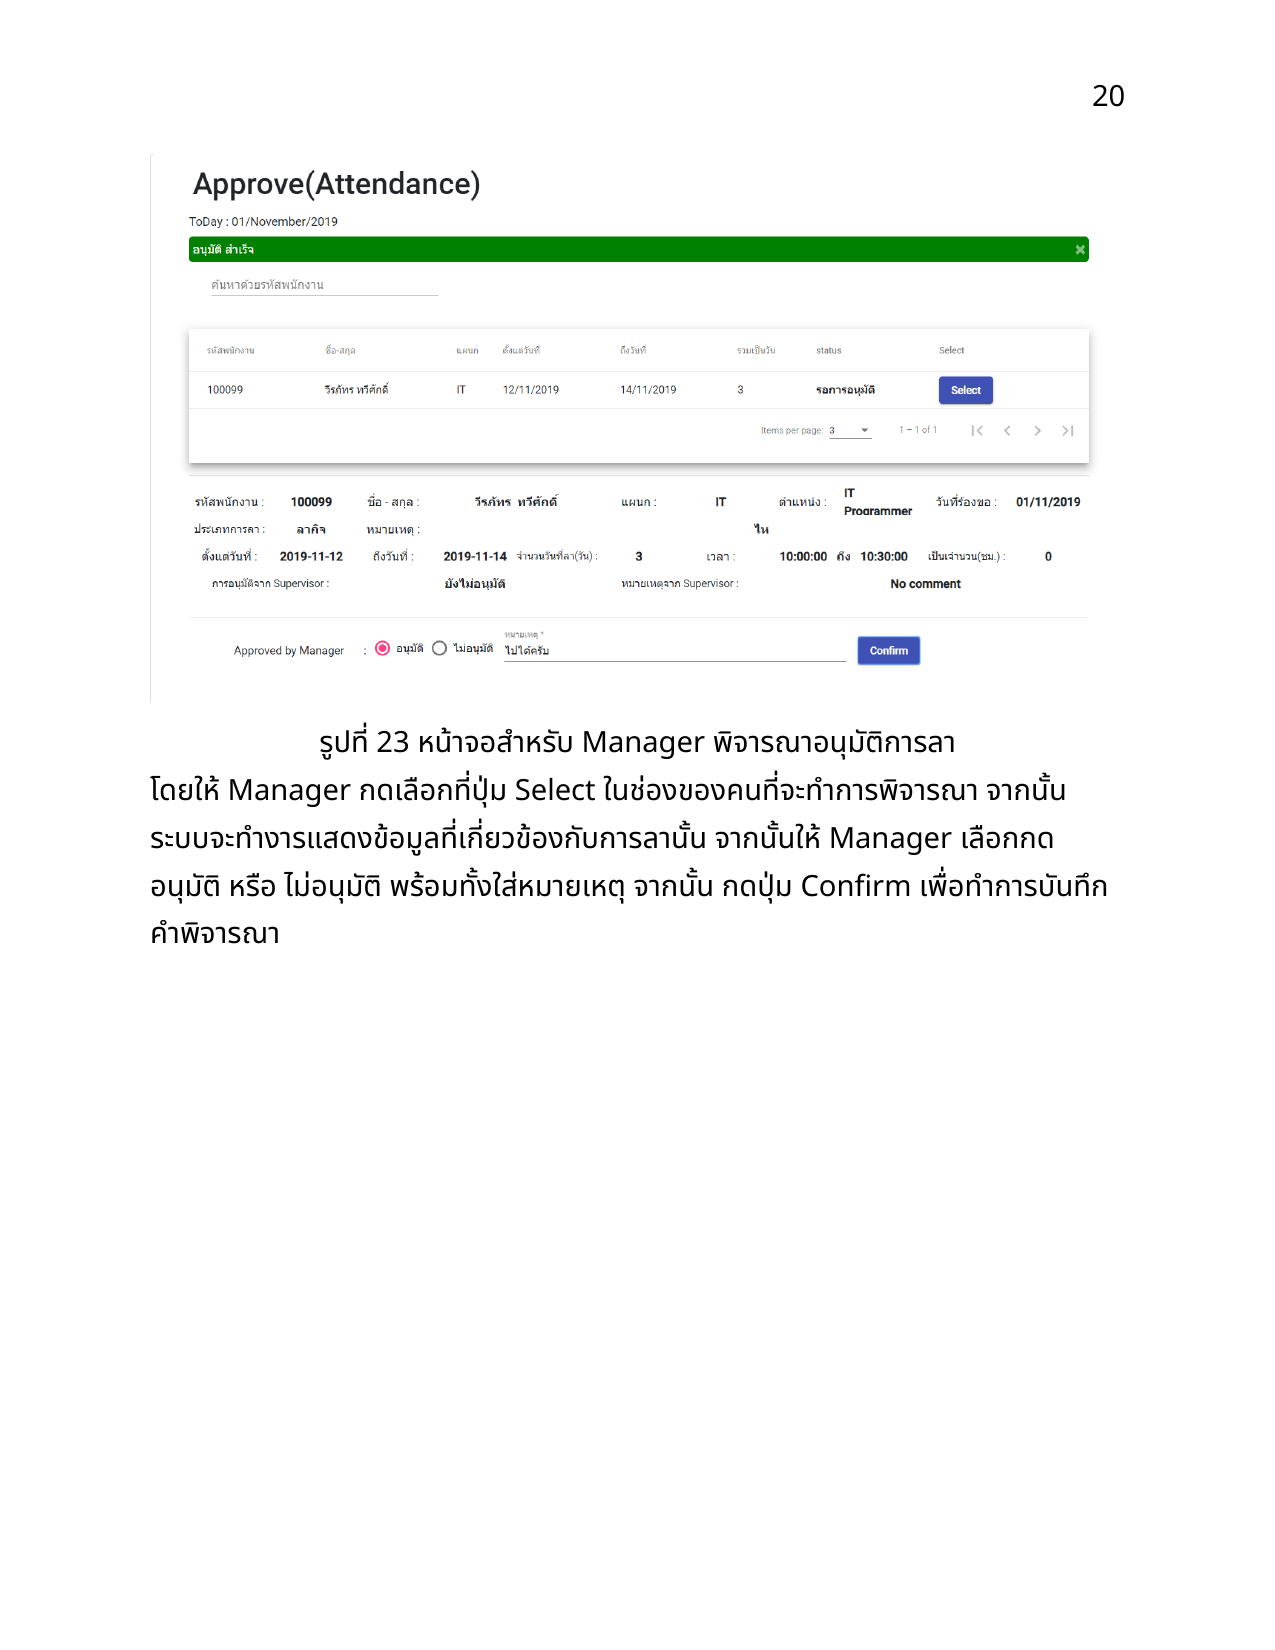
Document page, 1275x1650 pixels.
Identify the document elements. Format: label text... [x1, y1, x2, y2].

picture [150, 154, 1125, 702]
text โดยให้ Manager กดเลือกที่ปุ่ม Select ในช่องของคนที่จะทำการพิจารณา จากนั้นระบบจะทำงารแสดงข้อมูลที่เกี่ยวข้องกับการลานั้น จากนั้นให้ Manager เลือกกด อนุมัติ หรือ ไม่อนุมัติ พร้อมทั้งใส่หมายเหตุ จากนั้น กดปุ่ม Confirm เพื่อทำการบันทึกคำพิจารณา [150, 769, 1125, 957]
subtitle รูปที่ 23 หน้าจอสำหรับ Manager พิจารณาอนุมัติการลา [150, 722, 1125, 766]
